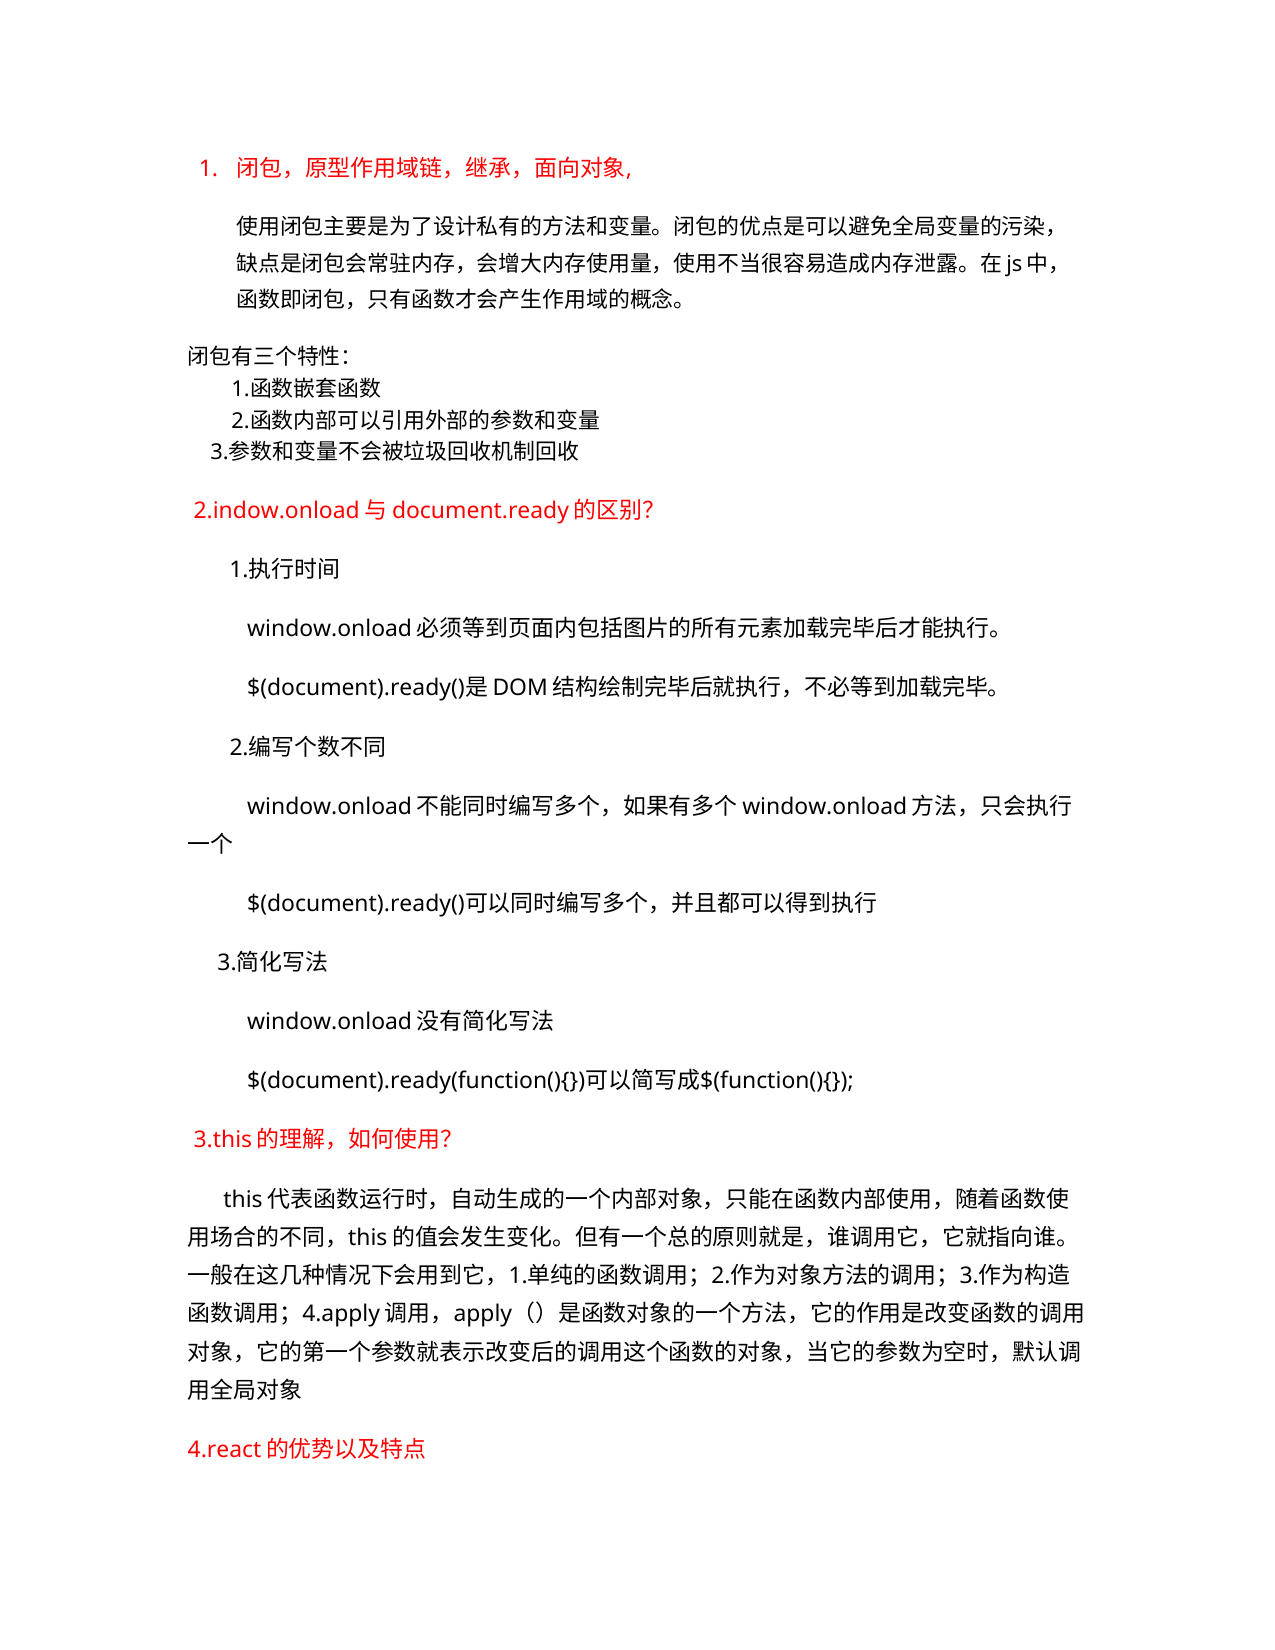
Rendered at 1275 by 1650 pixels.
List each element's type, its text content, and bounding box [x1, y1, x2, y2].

text 1.函数嵌套函数 [187, 371, 1087, 403]
text this代表函数运行时，自动生成的一个内部对象，只能在函数内部使用，随着函数使用场合的不同，this的值会发生变化。但有一个总的原则就是，谁调用它，它就指向谁。一般在这几种情况下会用到它，1.单纯的函数调用；2.作为对象方法的调用；3.作为构造函数调用；4.apply调用，apply（）是函数对象的一个方法，它的作用是改变函数的调用对象，它的第一个参数就表示改变后的调用这个函数的对象，当它的参数为空时，默认调用全局对象 [187, 1181, 1087, 1405]
text 3.参数和变量不会被垃圾回收机制回收 [187, 434, 1087, 466]
text window.onload没有简化写法 [187, 1003, 1087, 1036]
text $(document).ready()可以同时编写多个，并且都可以得到执行 [187, 885, 1087, 918]
text 1.执行时间 [187, 551, 1087, 584]
list 闭包，原型作用域链，继承，面向对象, [198, 150, 1087, 183]
text $(document).ready()是DOM结构绘制完毕后就执行，不必等到加载完毕。 [187, 669, 1087, 702]
text 2.编写个数不同 [187, 728, 1087, 762]
text 3.简化写法 [187, 944, 1087, 977]
text window.onload不能同时编写多个，如果有多个window.onload方法，只会执行一个 [187, 787, 1087, 859]
text 闭包有三个特性： [187, 339, 1087, 371]
text 4.react的优势以及特点 [187, 1431, 1087, 1464]
list 使用闭包主要是为了设计私有的方法和变量。闭包的优点是可以避免全局变量的污染，缺点是闭包会常驻内存，会增大内存使用量，使用不当很容易造成内存泄露。在js中，函数即闭包，只有函数才会产生作用域的概念。 [236, 209, 1087, 314]
text 2.indow.onload与document.ready的区别？ [187, 492, 1087, 525]
text 2.函数内部可以引用外部的参数和变量 [187, 403, 1087, 434]
text window.onload必须等到页面内包括图片的所有元素加载完毕后才能执行。 [187, 610, 1087, 643]
text $(document).ready(function(){})可以简写成$(function(){}); [187, 1062, 1087, 1096]
text 3.this的理解，如何使用？ [187, 1121, 1087, 1155]
